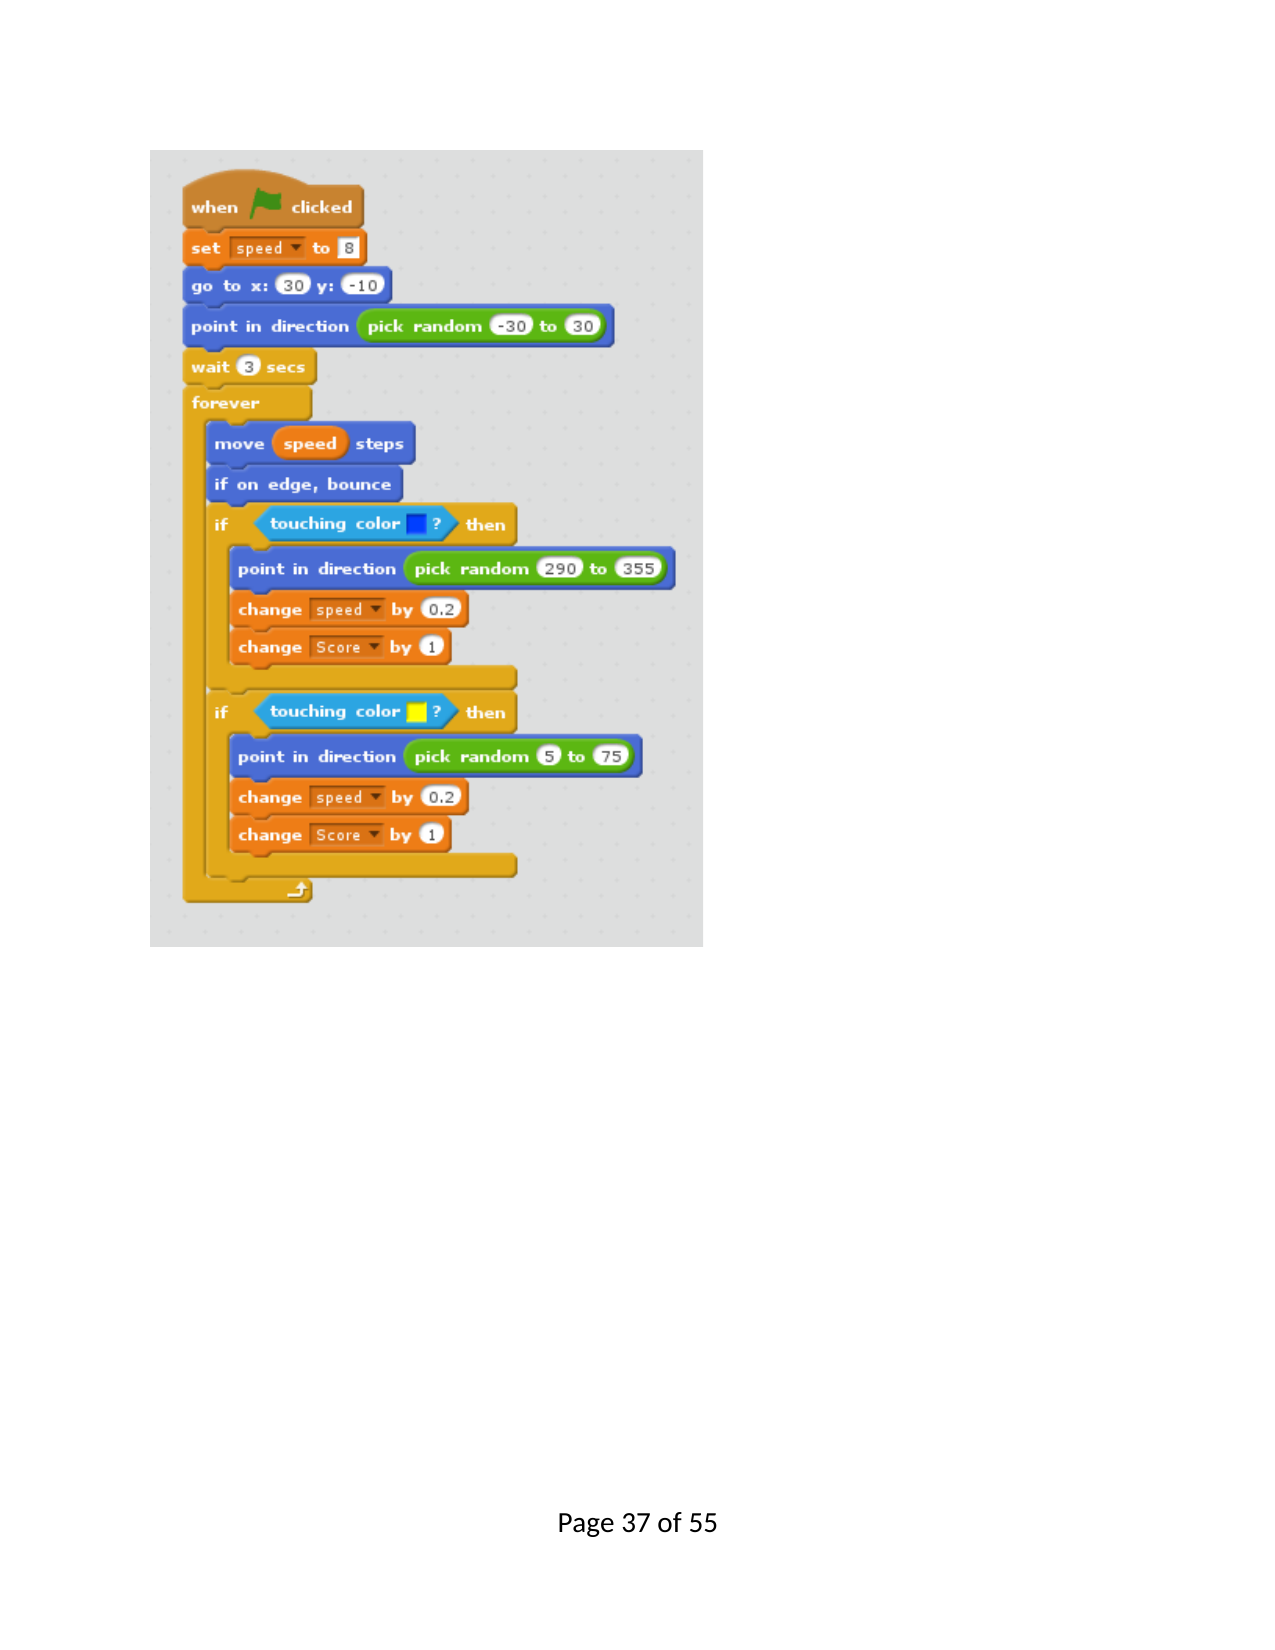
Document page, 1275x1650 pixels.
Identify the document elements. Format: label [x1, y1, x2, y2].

picture [150, 150, 704, 947]
